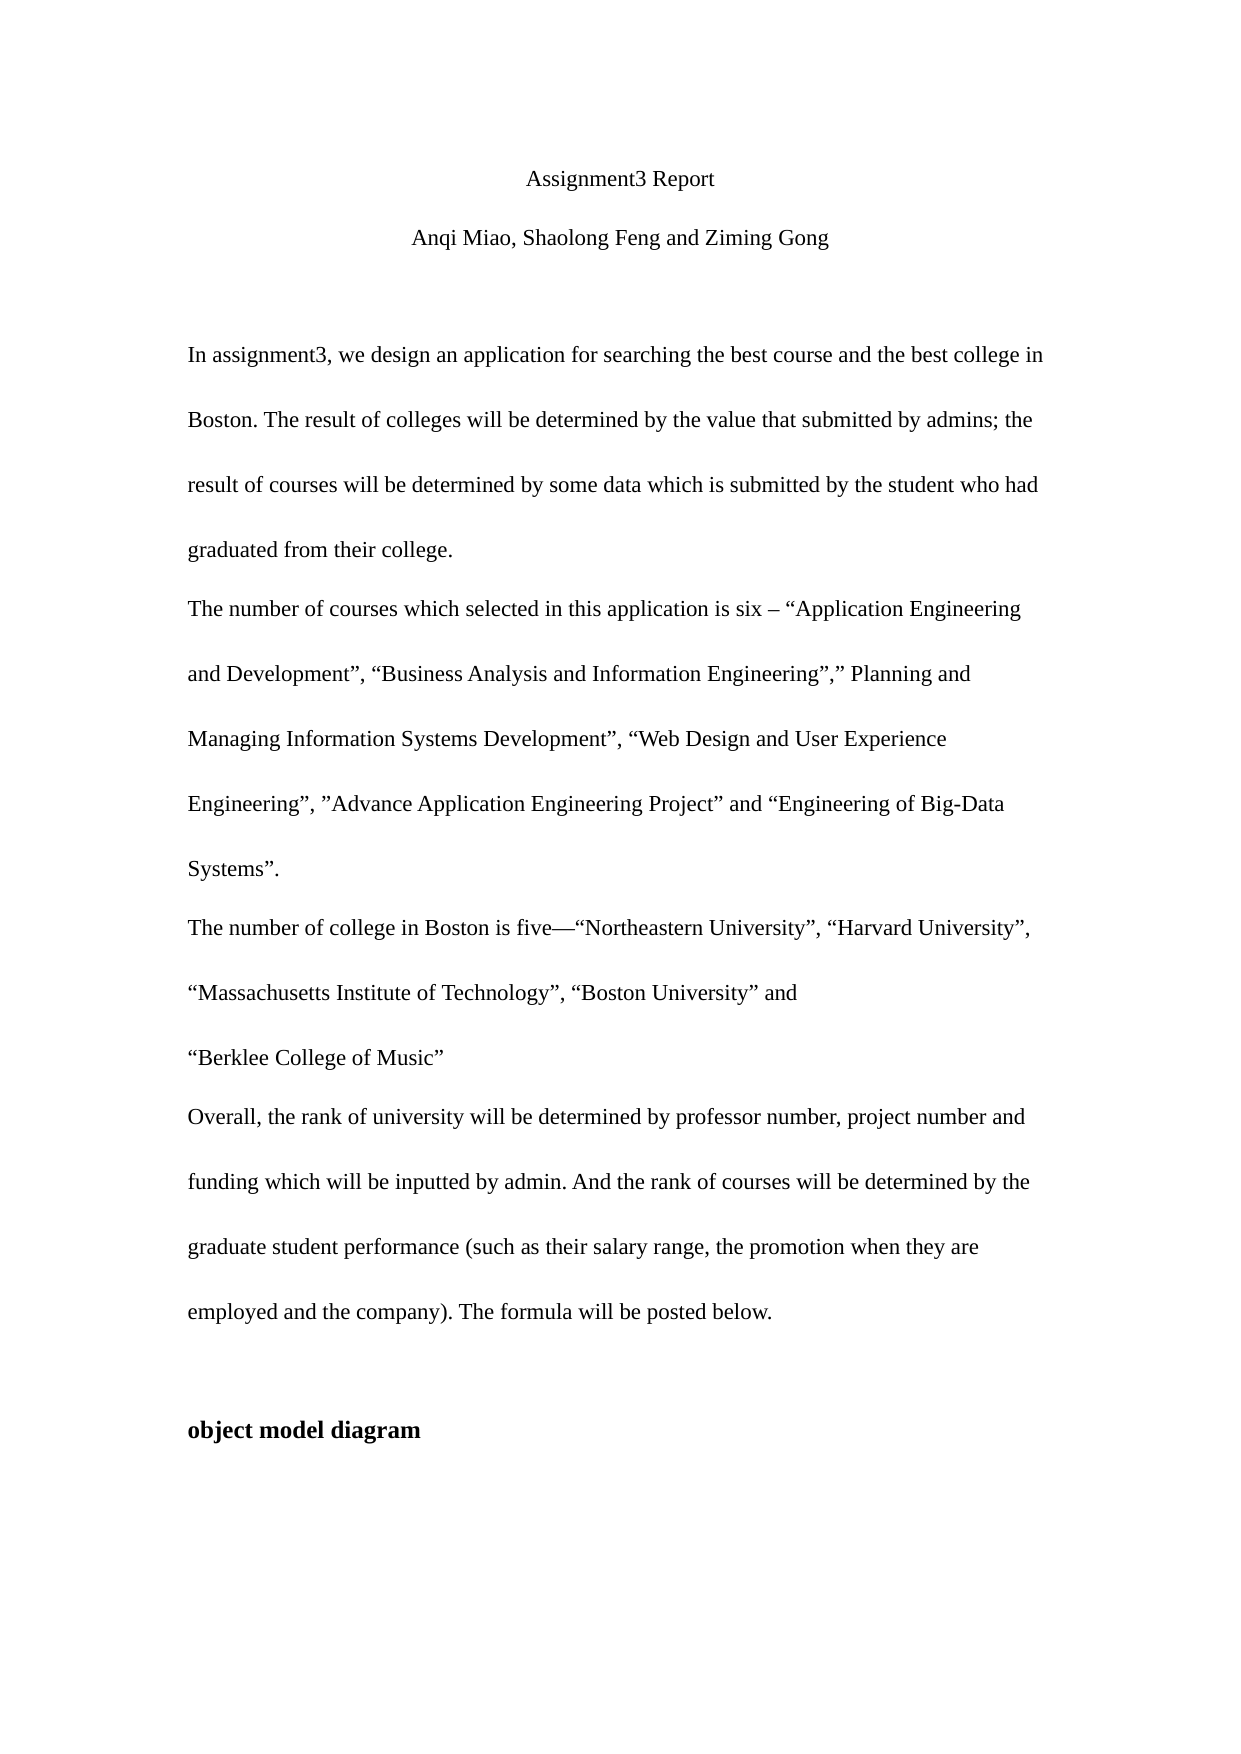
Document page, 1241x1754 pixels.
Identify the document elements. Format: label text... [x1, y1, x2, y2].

text Anqi Miao, Shaolong Feng and Ziming Gong [187, 221, 1053, 253]
text The number of college in Boston is five—“Northeastern University”, “Harvard University”, “Massachusetts Institute of Technology”, “Boston University” and “Berklee College of Music” [187, 911, 1053, 1074]
text In assignment3, we design an application for searching the best course and the best college in Boston. The result of colleges will be determined by the value that submitted by admins; the result of courses will be determined by some data which is submitted by the student who had graduated from their college. [187, 338, 1053, 566]
text Overall, the rank of university will be determined by professor number, project number and funding which will be inputted by admin. And the rank of courses will be determined by the graduate student performance (such as their salary range, the promotion when they are employed and the company). The formula will be posted below. [187, 1100, 1053, 1328]
text object model diagram [187, 1413, 1053, 1445]
text The number of courses which selected in this application is six – “Application Engineering and Development”, “Business Analysis and Information Engineering”,” Planning and Managing Information Systems Development”, “Web Design and User Experience Engineering”, ”Advance Application Engineering Project” and “Engineering of Big-Data Systems”. [187, 592, 1053, 885]
text Assignment3 Report [187, 162, 1053, 194]
